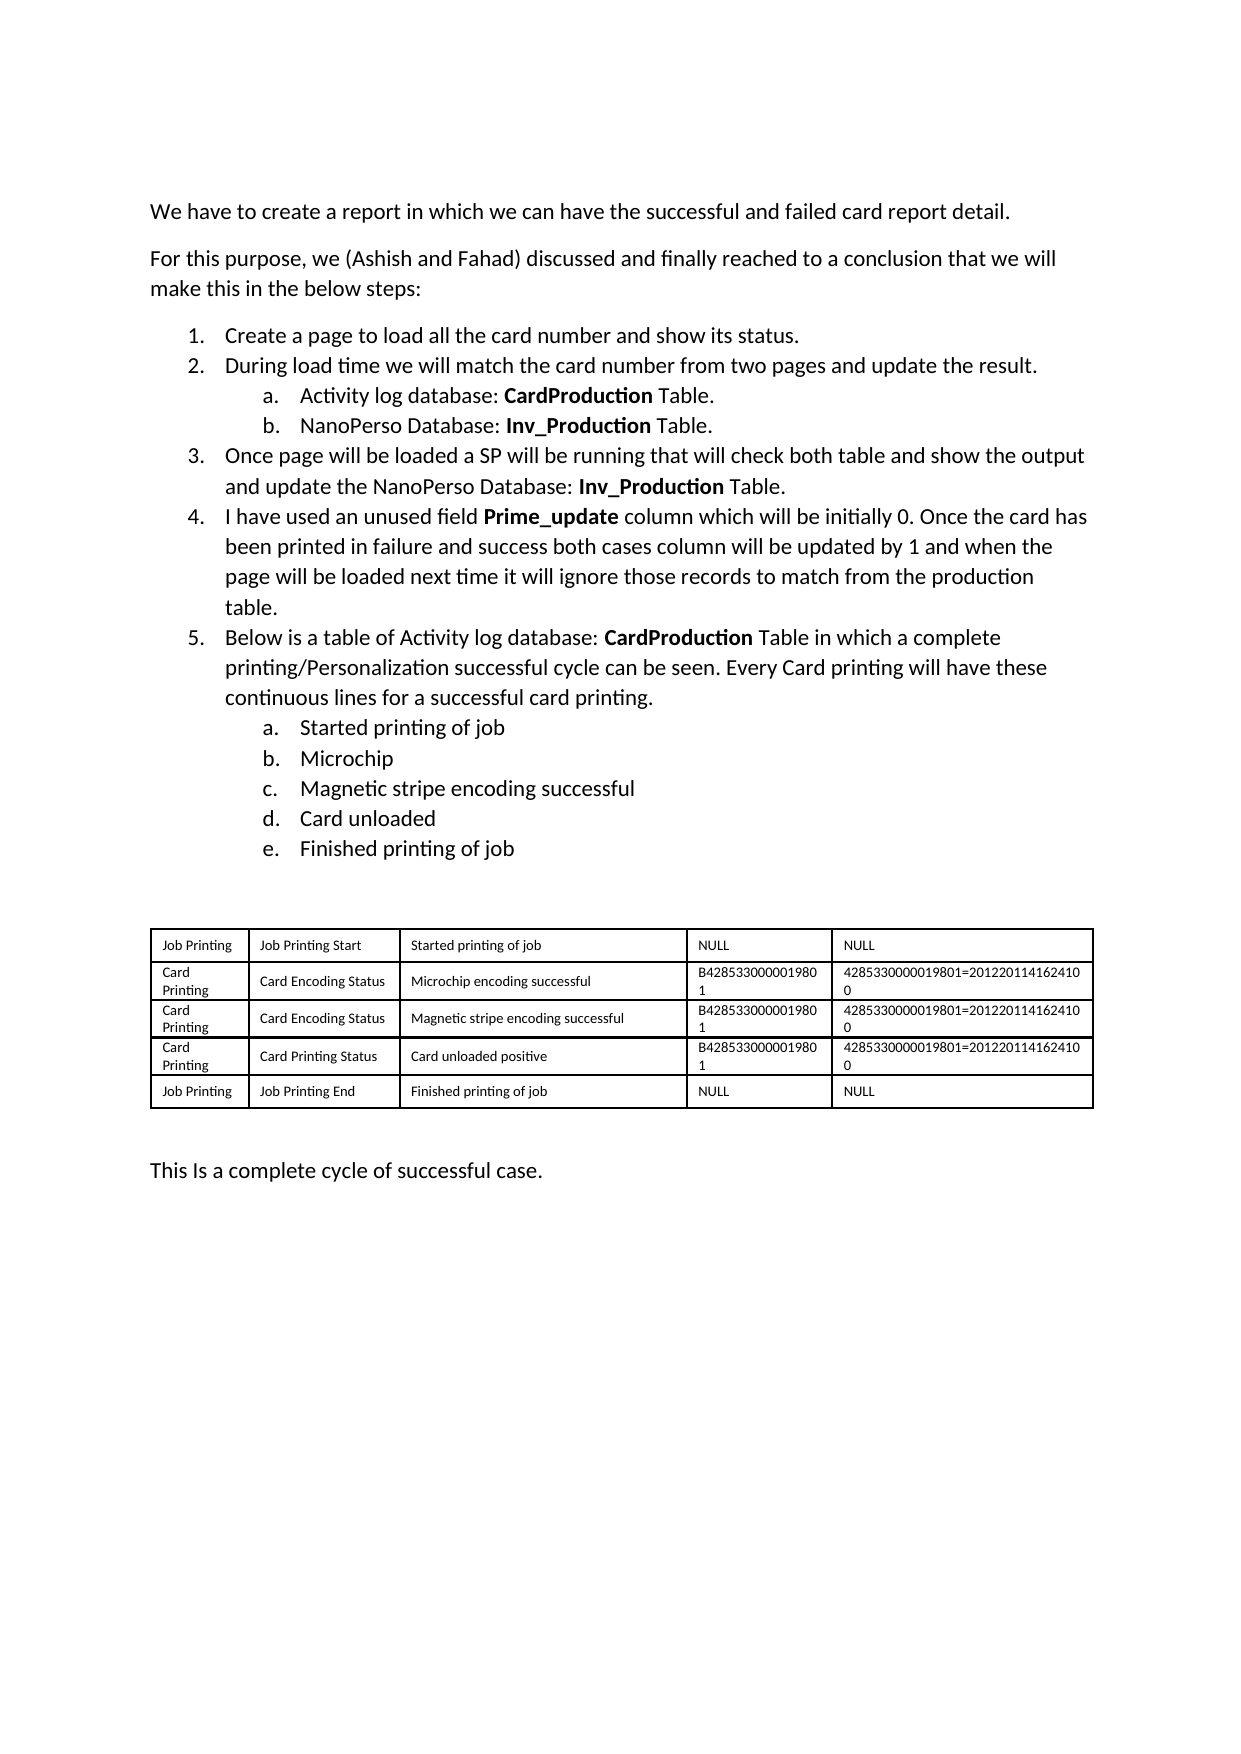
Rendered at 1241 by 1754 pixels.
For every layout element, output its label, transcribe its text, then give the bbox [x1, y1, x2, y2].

table_cell B4285330000019801 [688, 963, 831, 999]
table_cell 4285330000019801=2012201141624100 [833, 1039, 1092, 1074]
list Activity log database: CardProduction Table. [262, 381, 1090, 409]
table_cell 4285330000019801=2012201141624100 [833, 963, 1092, 999]
table_cell NULL [833, 1076, 1092, 1107]
text We have to create a report in which we can have the successful and failed card report detail. [150, 197, 1090, 225]
list Magnetic stripe encoding successful [262, 774, 1090, 802]
text For this purpose, we (Ashish and Fahad) discussed and finally reached to a conclusion that we will make this in the below steps: [150, 244, 1090, 302]
list Started printing of job [262, 713, 1090, 742]
list Microchip [262, 744, 1090, 772]
list Finished printing of job [262, 834, 1090, 862]
table_cell Card Printing Status [250, 1039, 399, 1074]
table_cell Magnetic stripe encoding successful [401, 1001, 686, 1036]
text This Is a complete cycle of successful case. [150, 1156, 1090, 1184]
table_cell Microchip encoding successful [401, 963, 686, 999]
table_cell Job Printing End [250, 1076, 399, 1107]
table_cell Finished printing of job [401, 1076, 686, 1107]
list I have used an unused field Prime_update column which will be initially 0. Once the card has been printed in failure and success both cases column will be updated by 1 and when the page will be loaded next time it will ignore those records to match from the production table. [187, 502, 1090, 621]
table_header Started printing of job [401, 930, 686, 961]
table_header Job Printing [152, 930, 248, 961]
table_cell Card unloaded positive [401, 1039, 686, 1074]
table_header NULL [833, 930, 1092, 961]
table_cell Card Encoding Status [250, 1001, 399, 1036]
table_cell Job Printing [152, 1076, 248, 1107]
table_cell B4285330000019801 [688, 1039, 831, 1074]
table_cell Card Printing [152, 1001, 248, 1036]
table_cell Card Printing [152, 963, 248, 999]
table_cell Card Printing [152, 1039, 248, 1074]
list During load time we will match the card number from two pages and update the result. [187, 351, 1090, 379]
table_cell 4285330000019801=2012201141624100 [833, 1001, 1092, 1036]
table_header Job Printing Start [250, 930, 399, 961]
table_cell NULL [688, 1076, 831, 1107]
table_cell B4285330000019801 [688, 1001, 831, 1036]
table_header NULL [688, 930, 831, 961]
list Once page will be loaded a SP will be running that will check both table and show the output and update the NanoPerso Database: Inv_Production Table. [187, 442, 1090, 500]
table_cell Card Encoding Status [250, 963, 399, 999]
list NanoPerso Database: Inv_Production Table. [262, 411, 1090, 439]
list Below is a table of Activity log database: CardProduction Table in which a complete printing/Personalization successful cycle can be seen. Every Card printing will have these continuous lines for a successful card printing. [187, 623, 1090, 711]
list Card unloaded [262, 804, 1090, 832]
list Create a page to load all the card number and show its status. [187, 321, 1090, 349]
